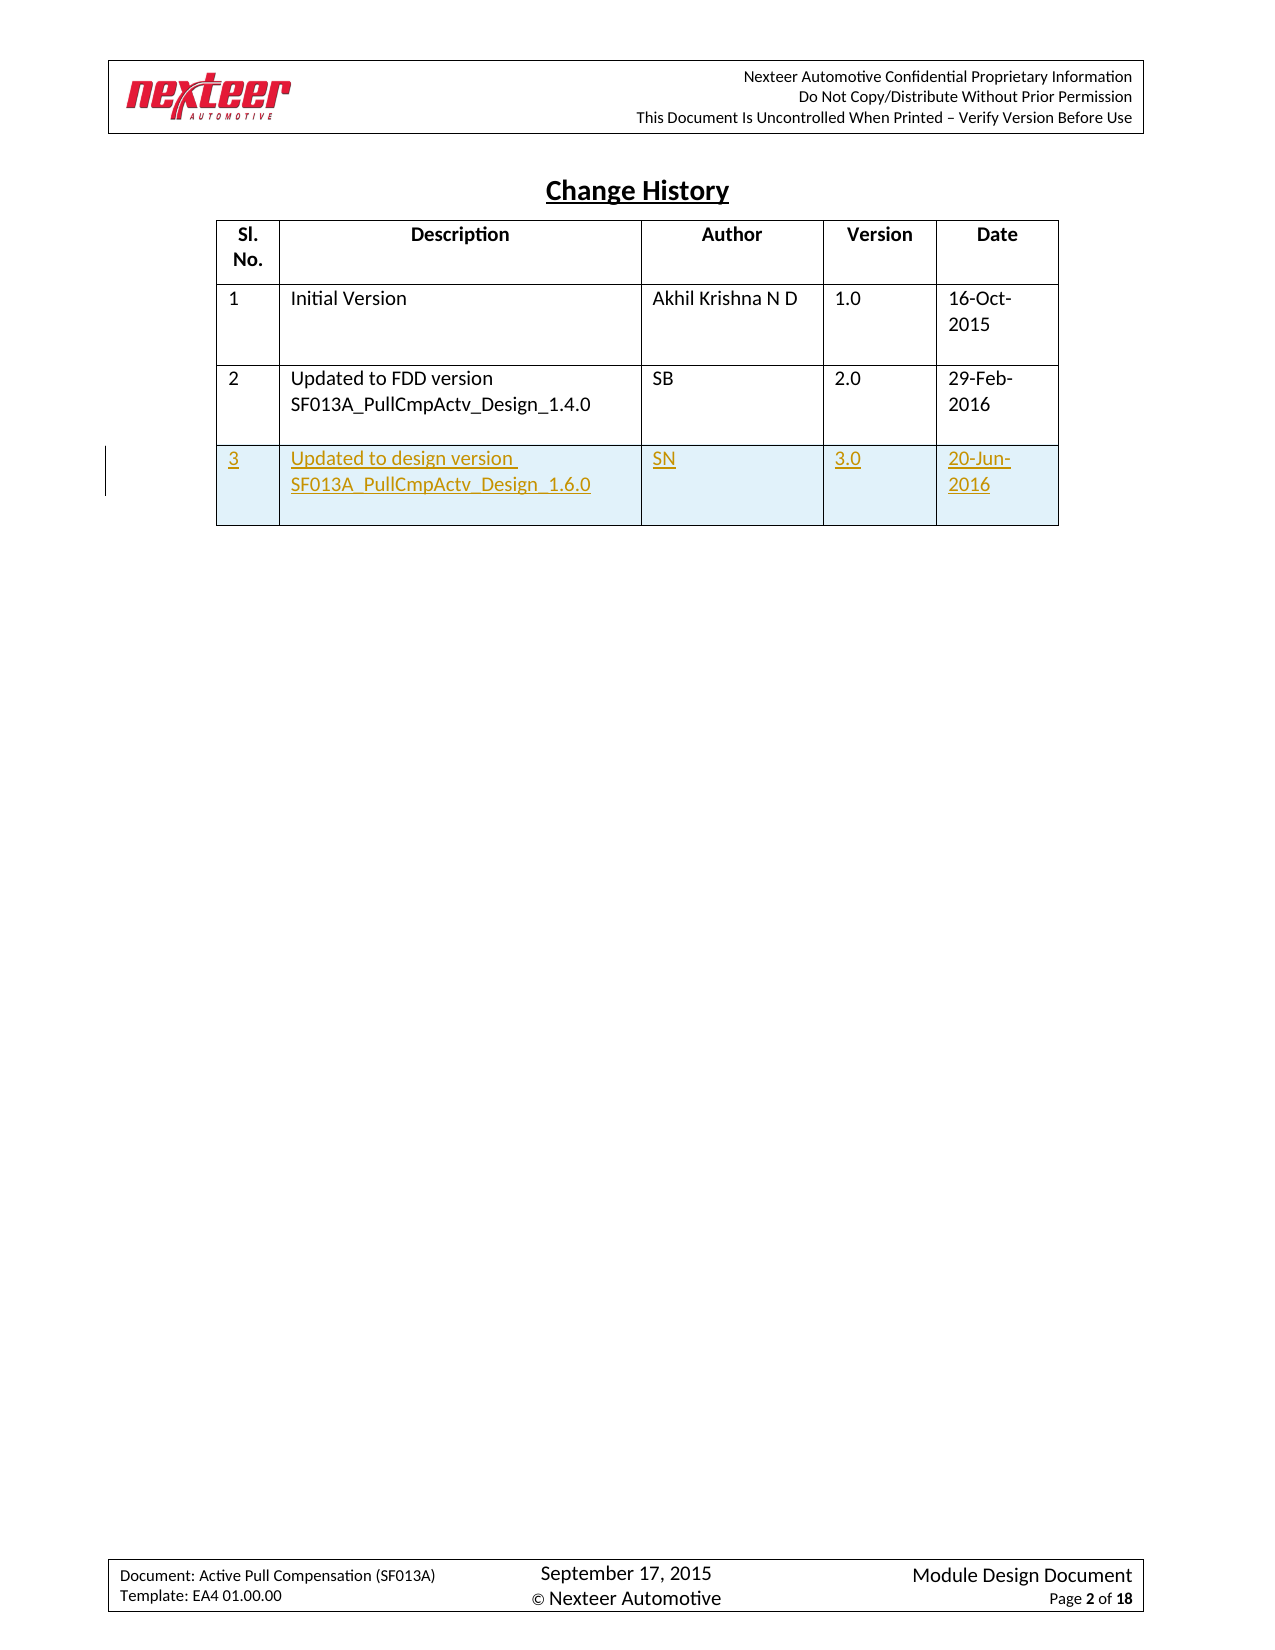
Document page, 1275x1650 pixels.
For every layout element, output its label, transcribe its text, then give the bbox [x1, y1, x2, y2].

table_header Version [824, 221, 936, 284]
table_cell 29-Feb-2016 [937, 366, 1058, 444]
text Change History [120, 172, 1155, 207]
table_header Description [280, 221, 641, 284]
table_cell Akhil Krishna N D [642, 285, 823, 364]
table_cell 2.0 [824, 366, 936, 444]
table_cell SB [642, 366, 823, 444]
picture [120, 61, 295, 133]
table_cell 16-Oct-2015 [937, 285, 1058, 364]
table_cell 2 [217, 366, 279, 444]
table_cell Initial Version [280, 285, 641, 364]
table_cell 1.0 [824, 285, 936, 364]
table_cell 1 [217, 285, 279, 364]
table_header Date [937, 221, 1058, 284]
table_header Sl. No. [217, 221, 279, 284]
table_cell Updated to FDD version SF013A_PullCmpActv_Design_1.4.0 [280, 366, 641, 444]
table_header Author [642, 221, 823, 284]
